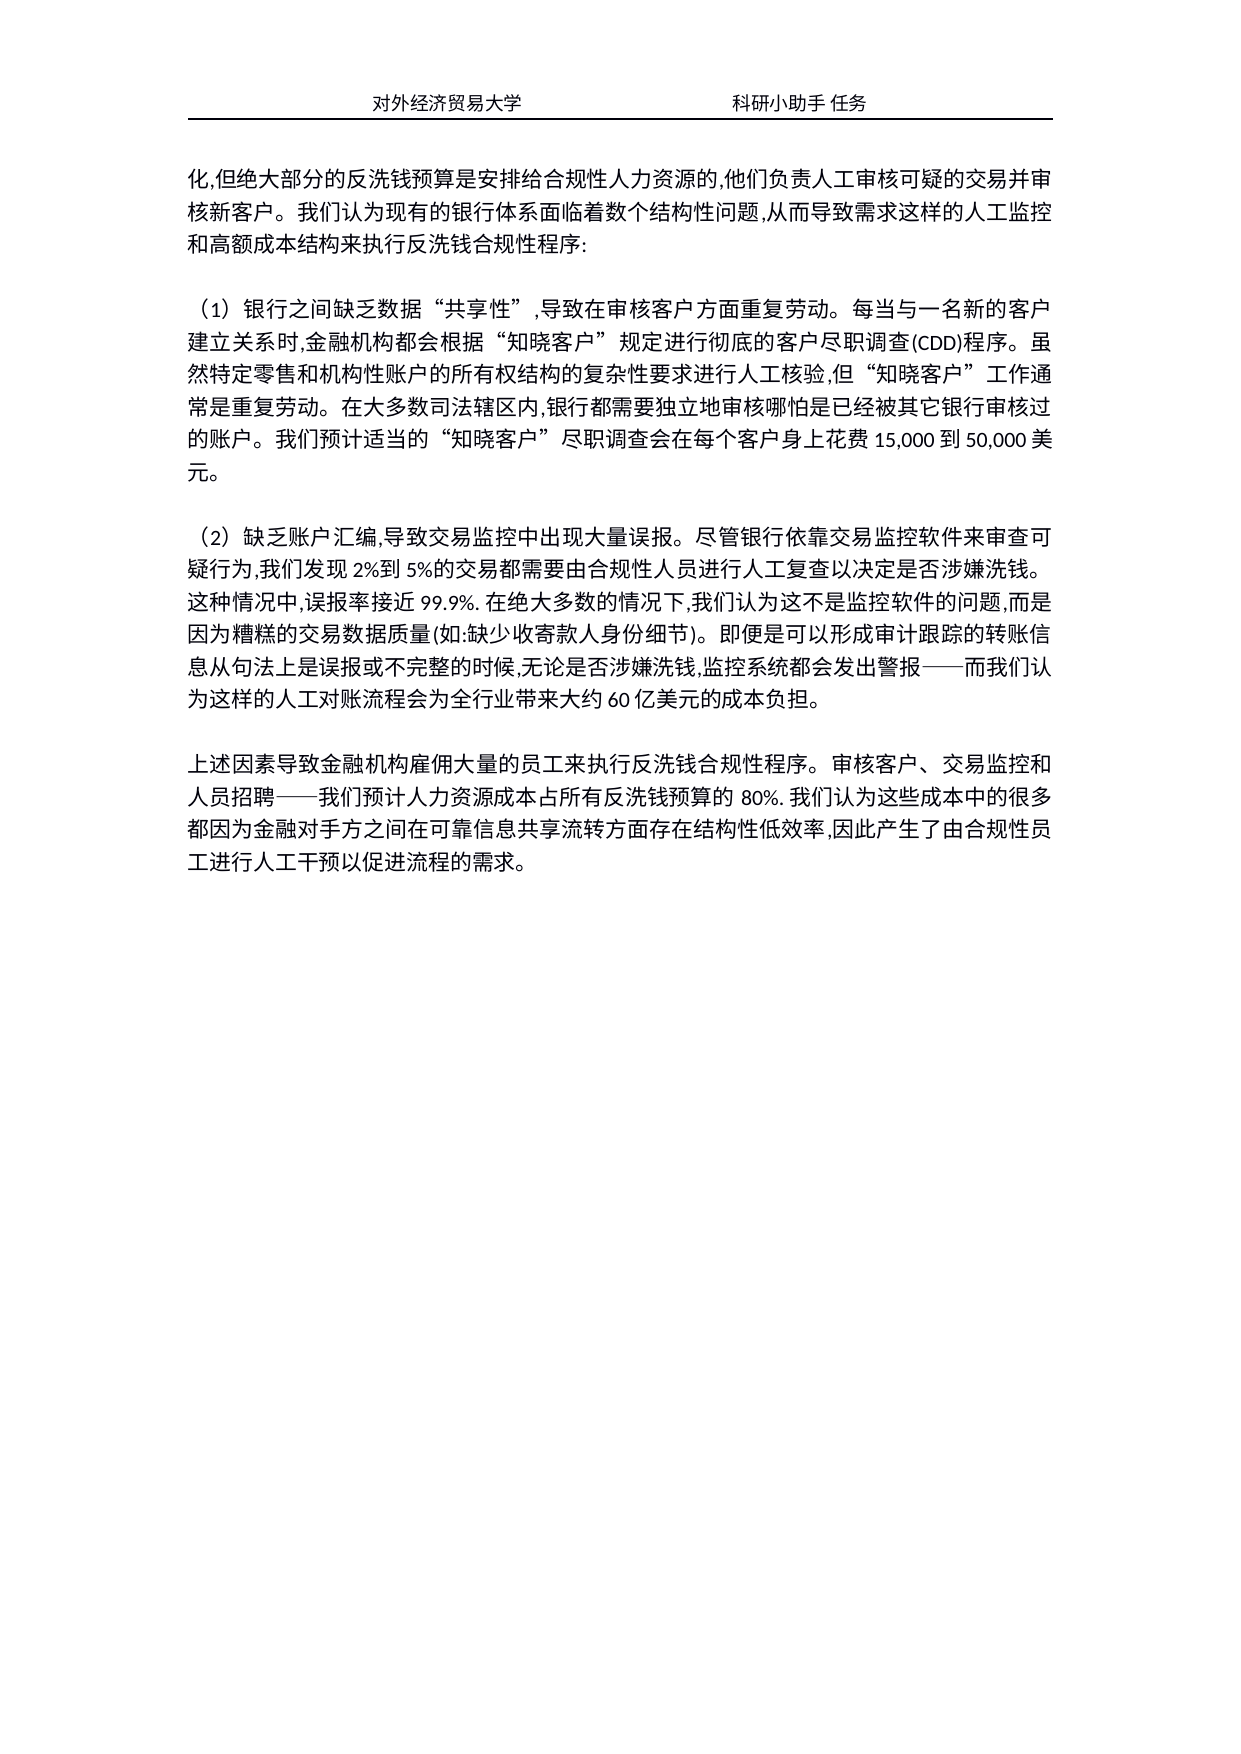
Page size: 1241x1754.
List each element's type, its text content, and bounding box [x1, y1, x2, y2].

text （2）缺乏账户汇编,导致交易监控中出现大量误报。尽管银行依靠交易监控软件来审查可疑行为,我们发现2%到5%的交易都需要由合规性人员进行人工复查以决定是否涉嫌洗钱。这种情况中,误报率接近99.9%. 在绝大多数的情况下,我们认为这不是监控软件的问题,而是因为糟糕的交易数据质量(如:缺少收寄款人身份细节)。即便是可以形成审计跟踪的转账信息从句法上是误报或不完整的时候,无论是否涉嫌洗钱,监控系统都会发出警报——而我们认为这样的人工对账流程会为全行业带来大约60亿美元的成本负担。 [187, 519, 1053, 714]
text 上述因素导致金融机构雇佣大量的员工来执行反洗钱合规性程序。审核客户、交易监控和人员招聘——我们预计人力资源成本占所有反洗钱预算的80%. 我们认为这些成本中的很多都因为金融对手方之间在可靠信息共享流转方面存在结构性低效率,因此产生了由合规性员工进行人工干预以促进流程的需求。 [187, 747, 1053, 877]
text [187, 162, 1053, 259]
text （1）银行之间缺乏数据“共享性”,导致在审核客户方面重复劳动。每当与一名新的客户建立关系时,金融机构都会根据“知晓客户”规定进行彻底的客户尽职调查(CDD)程序。虽然特定零售和机构性账户的所有权结构的复杂性要求进行人工核验,但“知晓客户”工作通常是重复劳动。在大多数司法辖区内,银行都需要独立地审核哪怕是已经被其它银行审核过的账户。我们预计适当的“知晓客户”尽职调查会在每个客户身上花费15,000到50,000美元。 [187, 292, 1053, 487]
